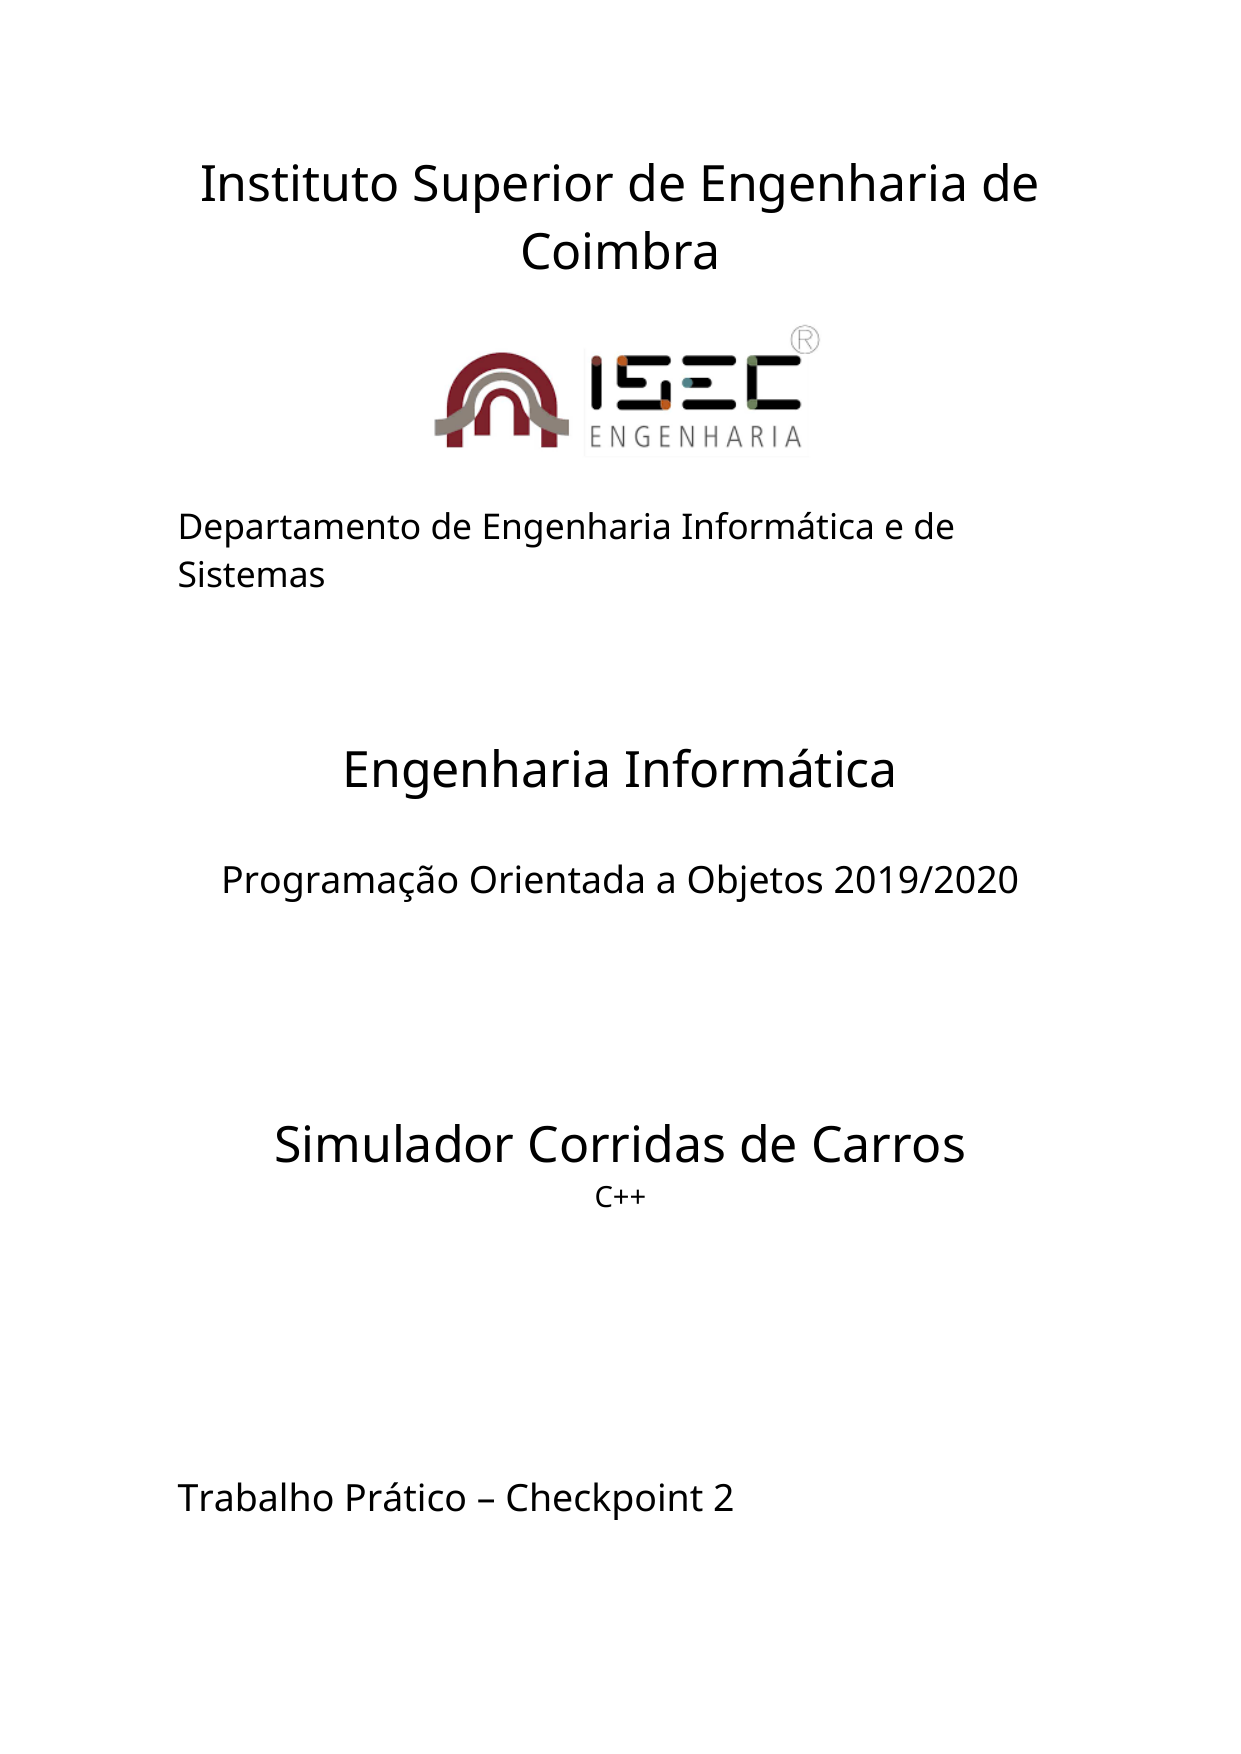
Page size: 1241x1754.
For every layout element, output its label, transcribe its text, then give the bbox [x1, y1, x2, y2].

text Coimbra [177, 216, 1063, 284]
text Departamento de Engenharia Informática e de Sistemas [177, 383, 1063, 598]
text Programação Orientada a Objetos 2019/2020 [177, 853, 1063, 904]
text Trabalho Prático – Checkpoint 2 [177, 1472, 1063, 1523]
text Simulador Corridas de Carros [177, 1108, 1063, 1177]
text C++ [177, 1177, 1063, 1216]
text Instituto Superior de Engenharia de [177, 148, 1063, 216]
text Engenharia Informática [177, 734, 1063, 802]
